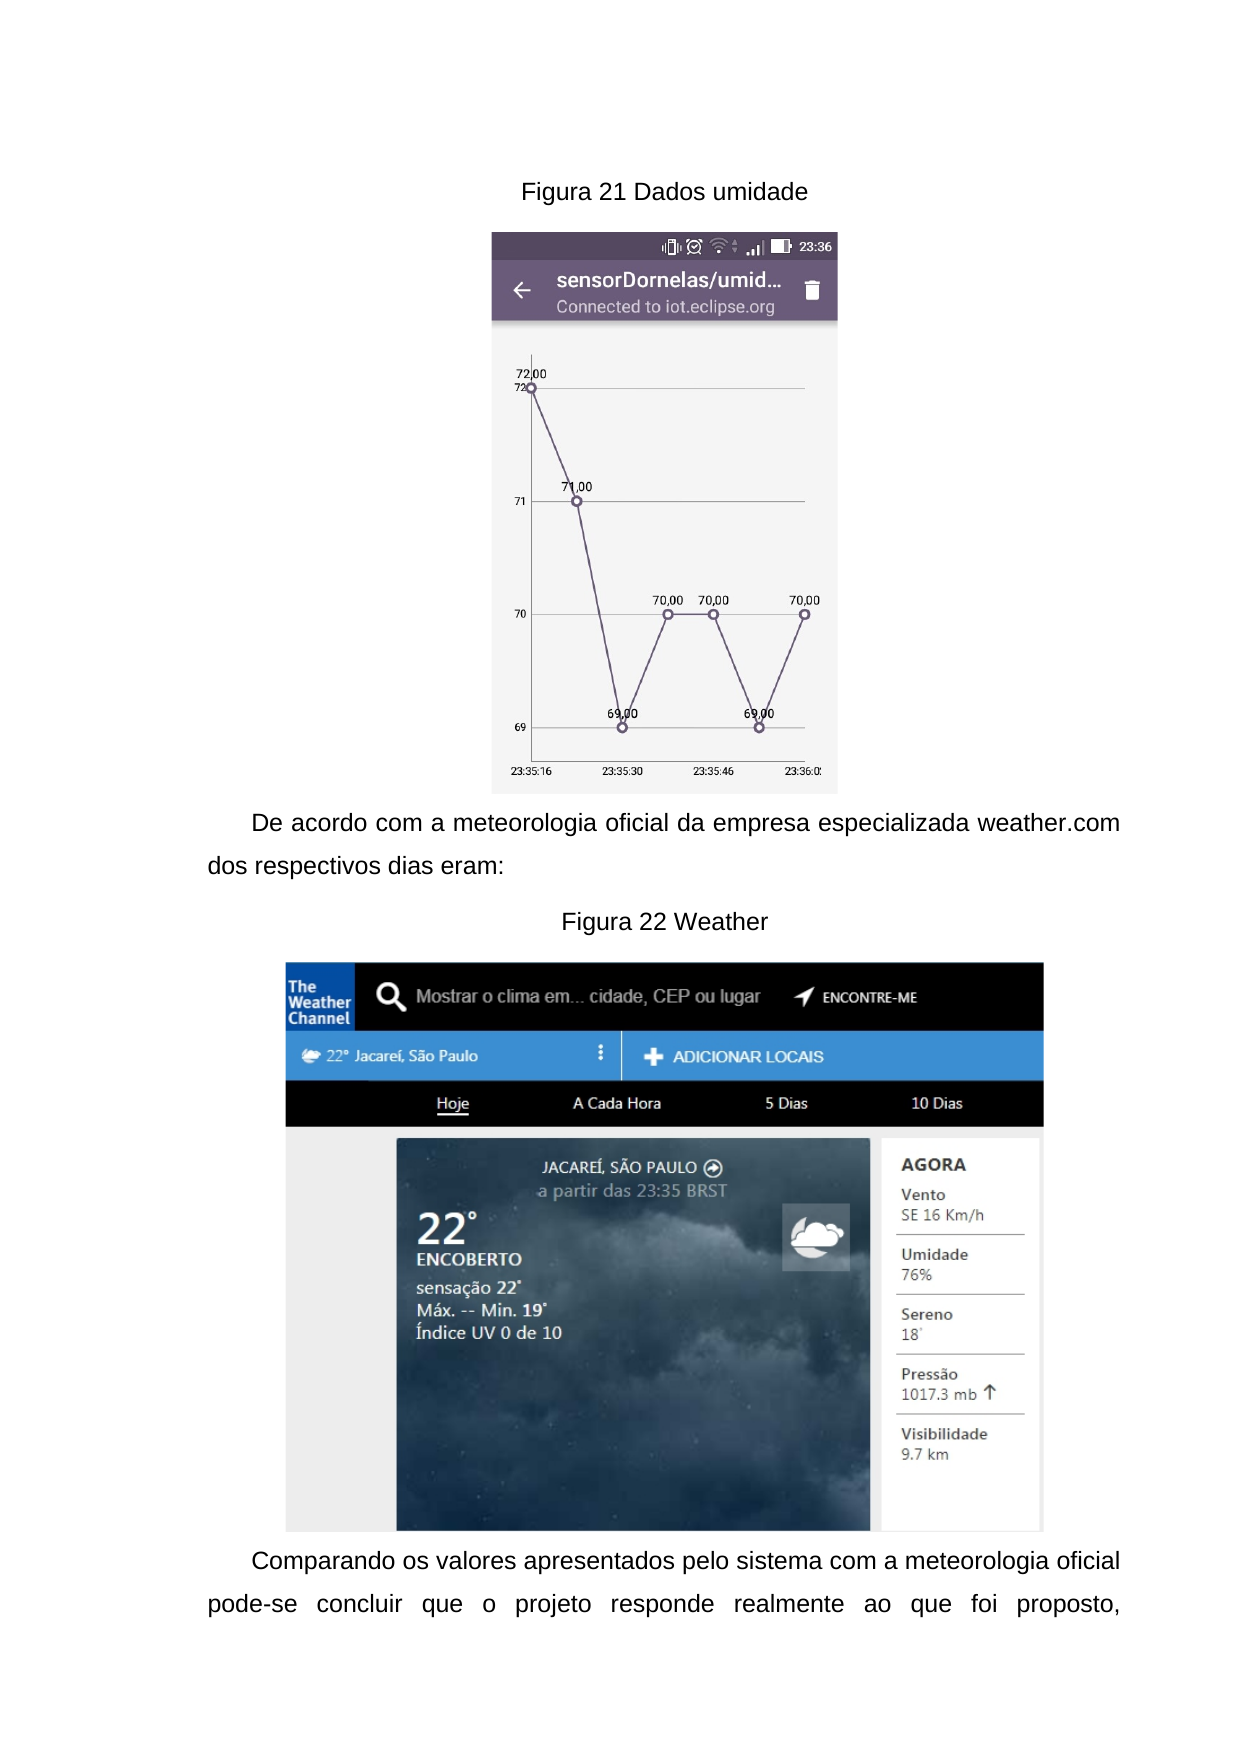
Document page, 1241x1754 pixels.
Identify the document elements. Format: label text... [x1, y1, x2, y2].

picture [491, 232, 838, 794]
picture [285, 962, 1044, 1532]
text De acordo com a meteorologia oficial da empresa especializada weather.com dos respectivos dias eram: [207, 808, 1122, 880]
